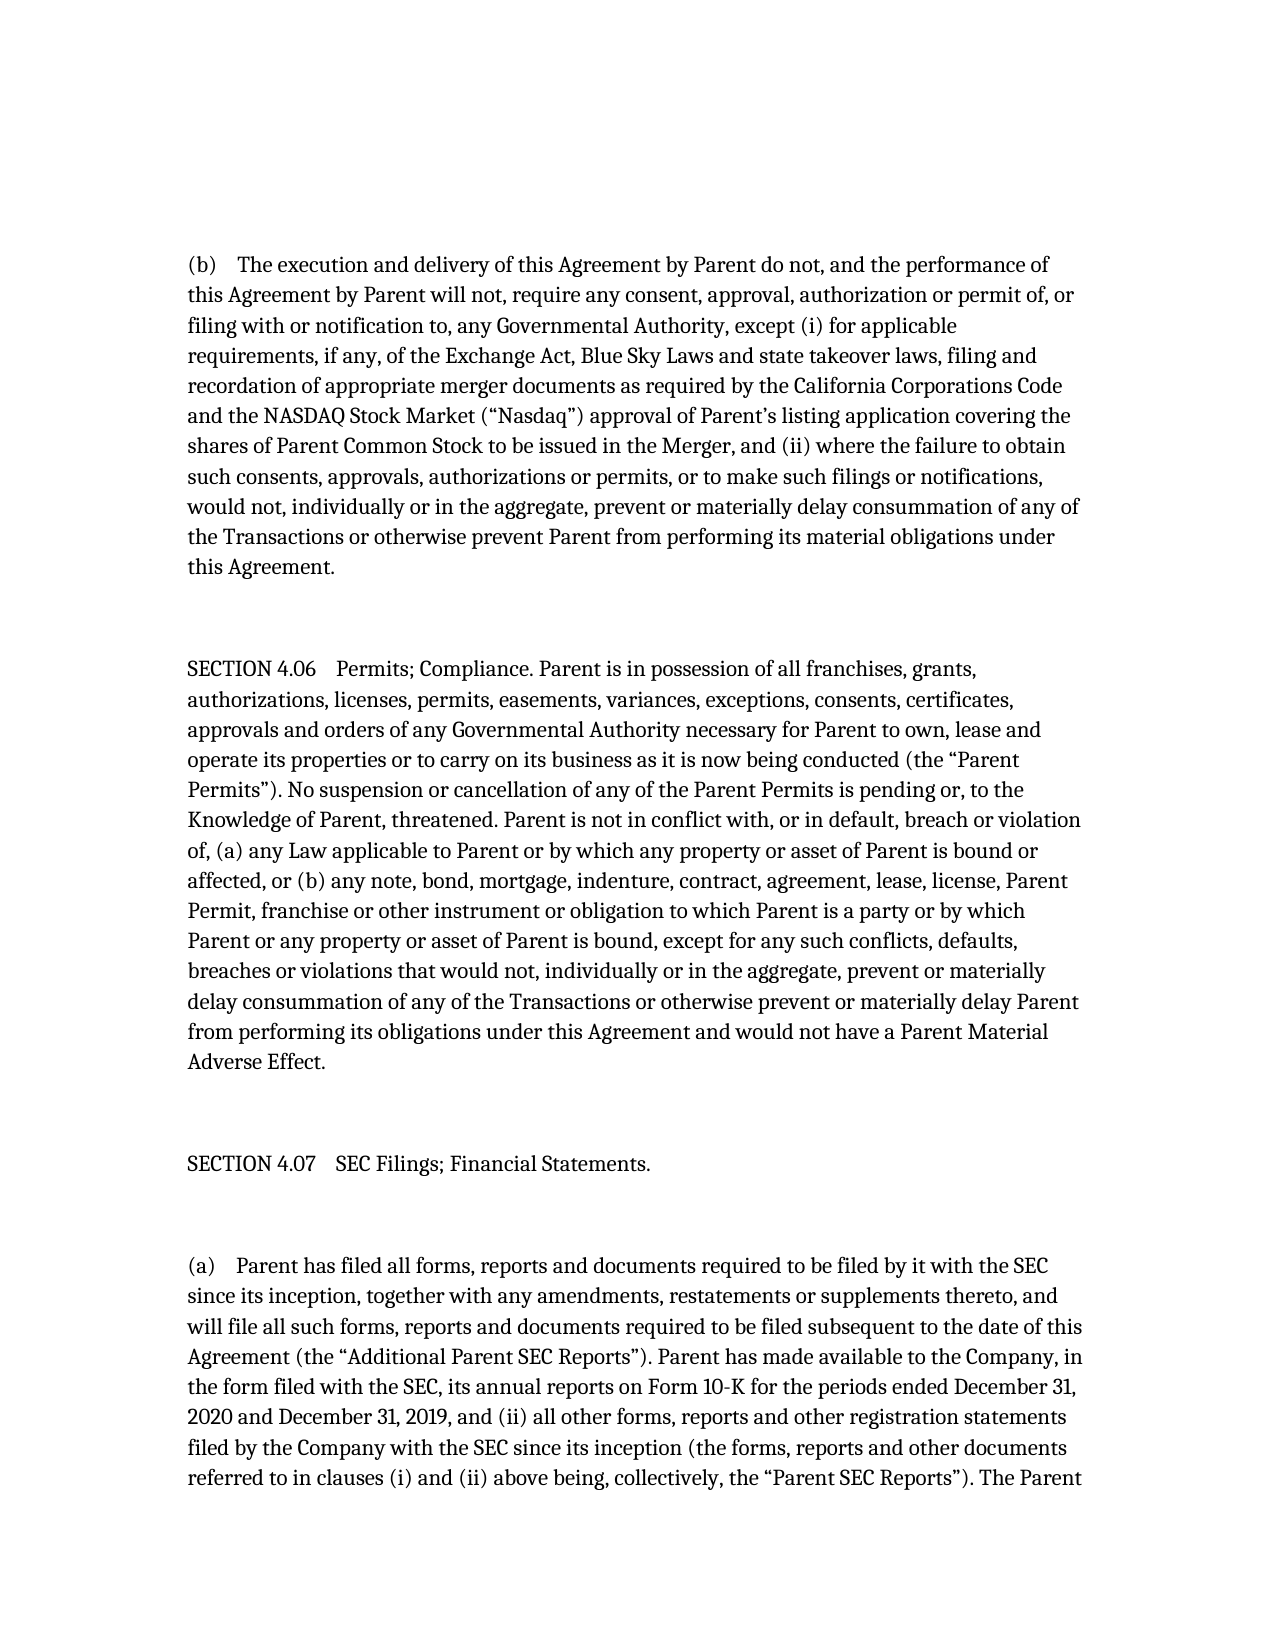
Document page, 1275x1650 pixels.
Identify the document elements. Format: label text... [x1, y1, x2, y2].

text SECTION 4.07 SEC Filings; Financial Statements. [187, 1151, 1087, 1177]
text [187, 1253, 1087, 1491]
text SECTION 4.06 Permits; Compliance. Parent is in possession of all franchises, grants, authorizations, licenses, permits, easements, variances, exceptions, consents, certificates, approvals and orders of any Governmental Authority necessary for Parent to own, lease and operate its properties or to carry on its business as it is now being conducted (the “Parent Permits”). No suspension or cancellation of any of the Parent Permits is pending or, to the Knowledge of Parent, threatened. Parent is not in conflict with, or in default, breach or violation of, (a) any Law applicable to Parent or by which any property or asset of Parent is bound or affected, or (b) any note, bond, mortgage, indenture, contract, agreement, lease, license, Parent Permit, franchise or other instrument or obligation to which Parent is a party or by which Parent or any property or asset of Parent is bound, except for any such conflicts, defaults, breaches or violations that would not, individually or in the aggregate, prevent or materially delay consummation of any of the Transactions or otherwise prevent or materially delay Parent from performing its obligations under this Agreement and would not have a Parent Material Adverse Effect. [187, 656, 1087, 1075]
text (b) The execution and delivery of this Agreement by Parent do not, and the performance of this Agreement by Parent will not, require any consent, approval, authorization or permit of, or filing with or notification to, any Governmental Authority, except (i) for applicable requirements, if any, of the Exchange Act, Blue Sky Laws and state takeover laws, filing and recordation of appropriate merger documents as required by the California Corporations Code and the NASDAQ Stock Market (“Nasdaq”) approval of Parent’s listing application covering the shares of Parent Common Stock to be issued in the Merger, and (ii) where the failure to obtain such consents, approvals, authorizations or permits, or to make such filings or notifications, would not, individually or in the aggregate, prevent or materially delay consummation of any of the Transactions or otherwise prevent Parent from performing its material obligations under this Agreement. [187, 252, 1087, 581]
